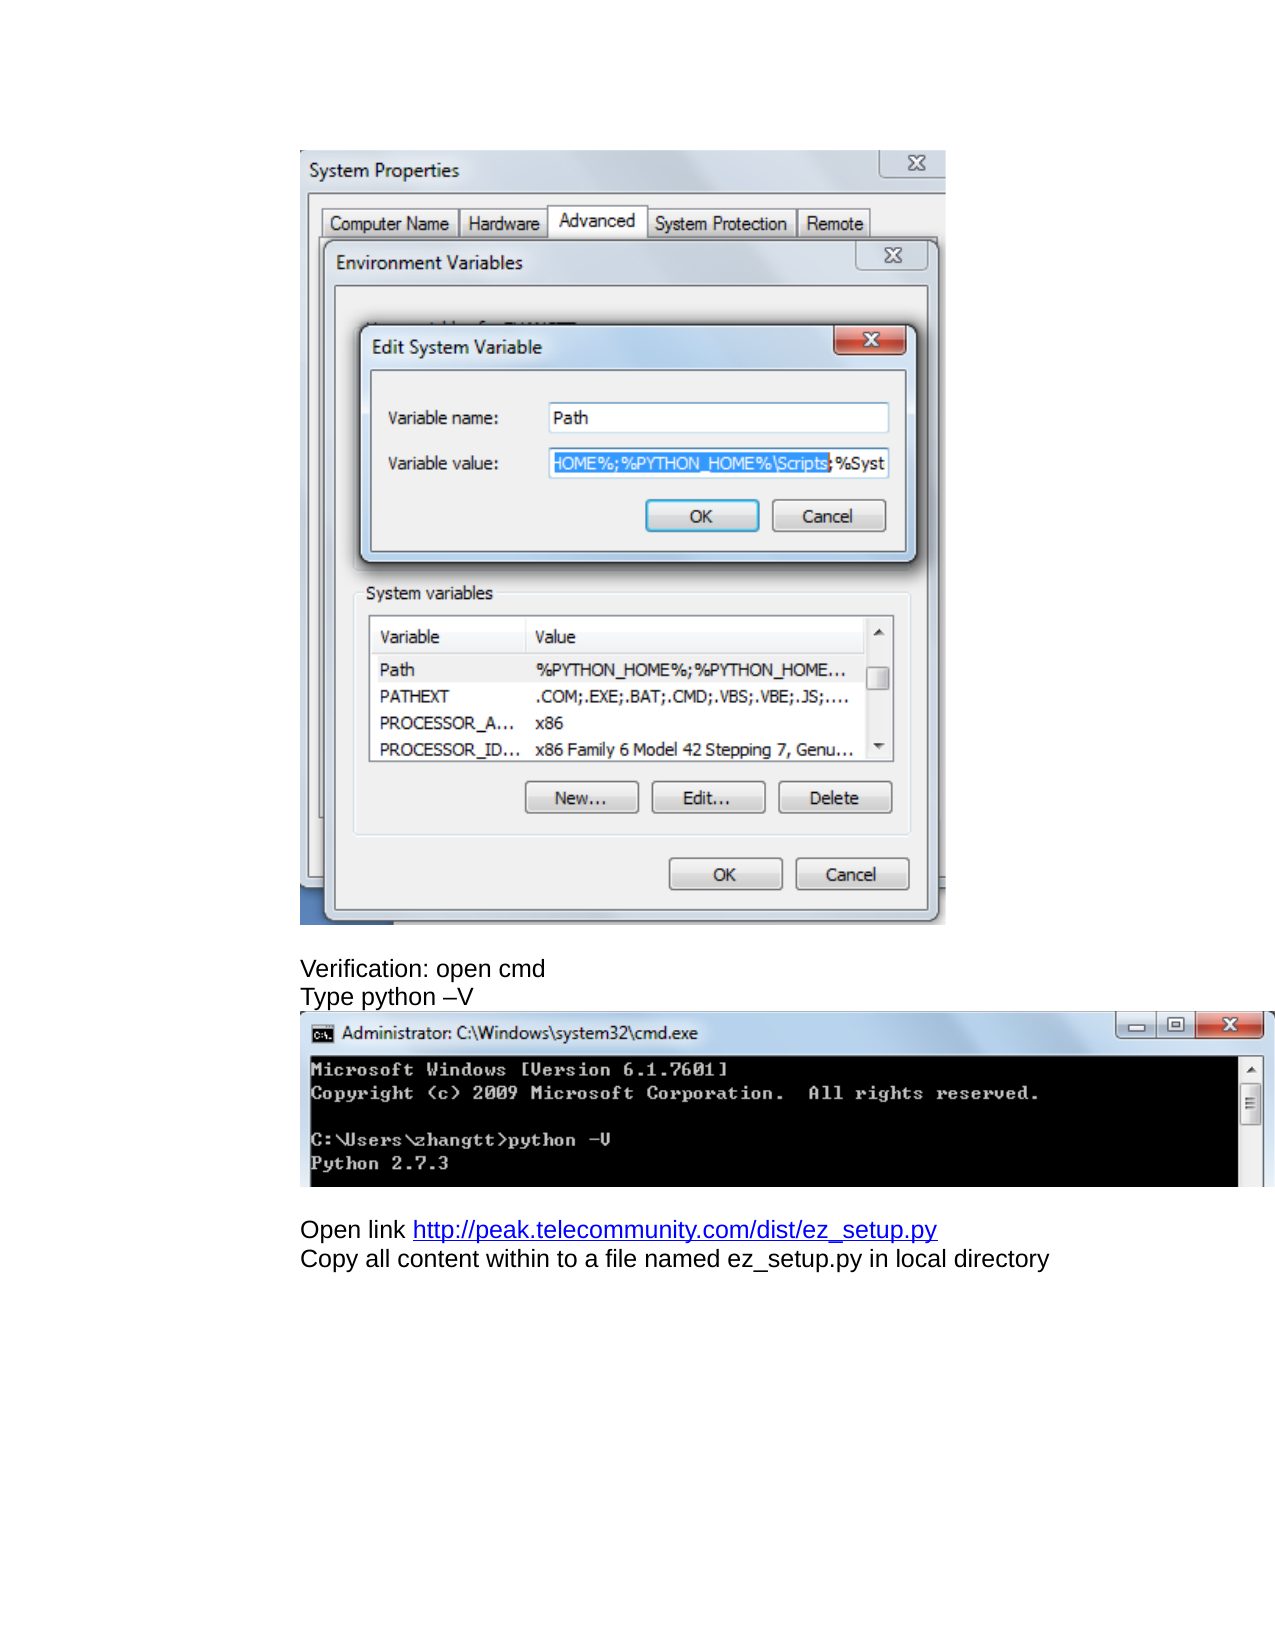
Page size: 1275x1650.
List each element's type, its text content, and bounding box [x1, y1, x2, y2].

picture [300, 150, 946, 925]
picture [300, 1011, 1275, 1187]
text Copy all content within to a file named ez_setup.py in local directory [300, 1244, 1125, 1272]
text Verification: open cmd [300, 953, 1125, 982]
text Open link http://peak.telecommunity.com/dist/ez_setup.py [300, 1215, 1125, 1244]
text Type python –V [300, 982, 1125, 1011]
